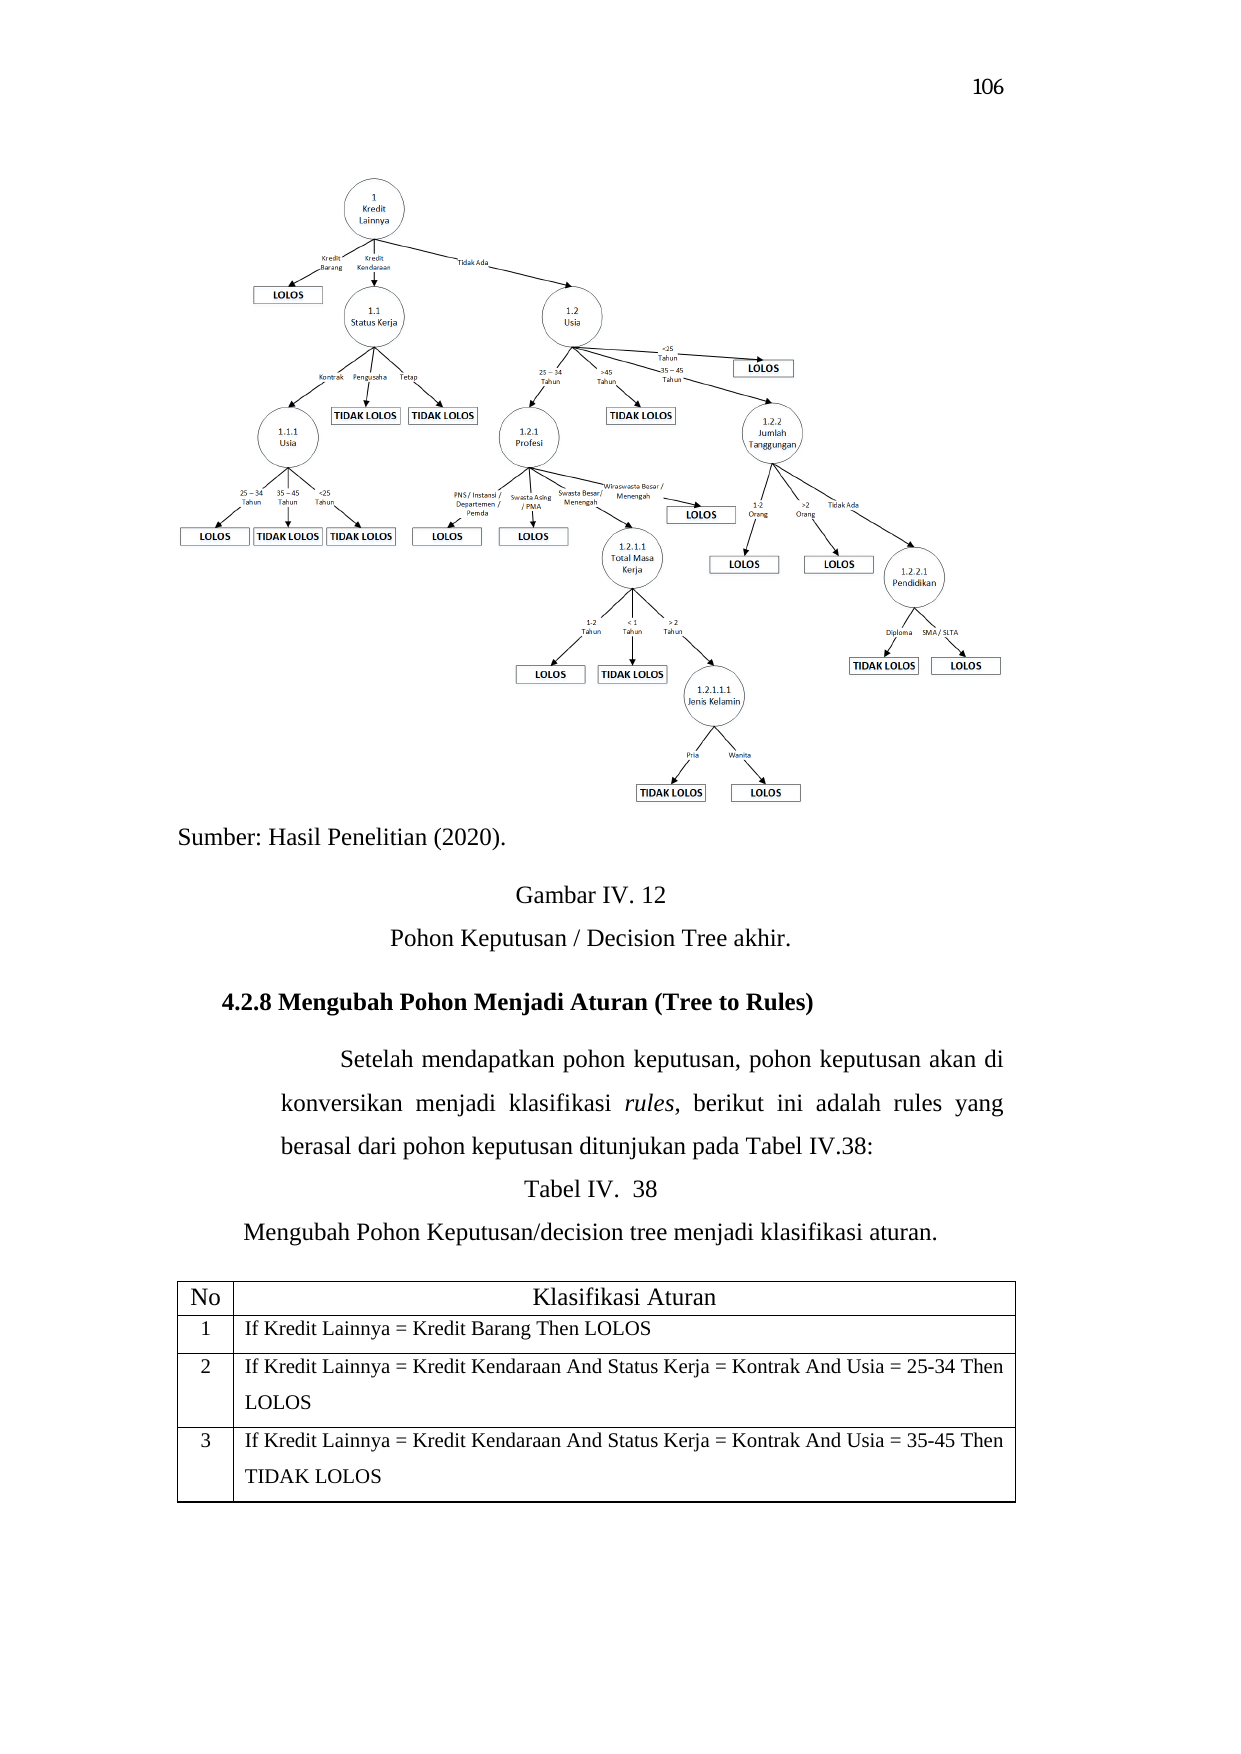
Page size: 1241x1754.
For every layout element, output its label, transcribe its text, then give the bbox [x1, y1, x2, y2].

text Setelah mendapatkan pohon keputusan, pohon keputusan akan di konversikan menjadi klasifikasi rules, berikut ini adalah rules yang berasal dari pohon keputusan ditunjukan pada Tabel IV.38: [281, 1044, 1004, 1159]
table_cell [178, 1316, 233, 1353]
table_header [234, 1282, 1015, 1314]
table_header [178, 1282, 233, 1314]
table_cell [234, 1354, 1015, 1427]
text Gambar IV. 12 Pohon Keputusan / Decision Tree akhir. [177, 880, 1004, 952]
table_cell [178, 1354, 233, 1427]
text Tabel IV. 38 Mengubah Pohon Keputusan/decision tree menjadi klasifikasi aturan. [177, 1174, 1004, 1246]
picture [177, 177, 1004, 810]
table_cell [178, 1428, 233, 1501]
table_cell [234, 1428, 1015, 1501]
subtitle 4.2.8 Mengubah Pohon Menjadi Aturan (Tree to Rules) [177, 987, 1004, 1016]
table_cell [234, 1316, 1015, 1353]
text Sumber: Hasil Penelitian (2020). [177, 822, 1004, 851]
